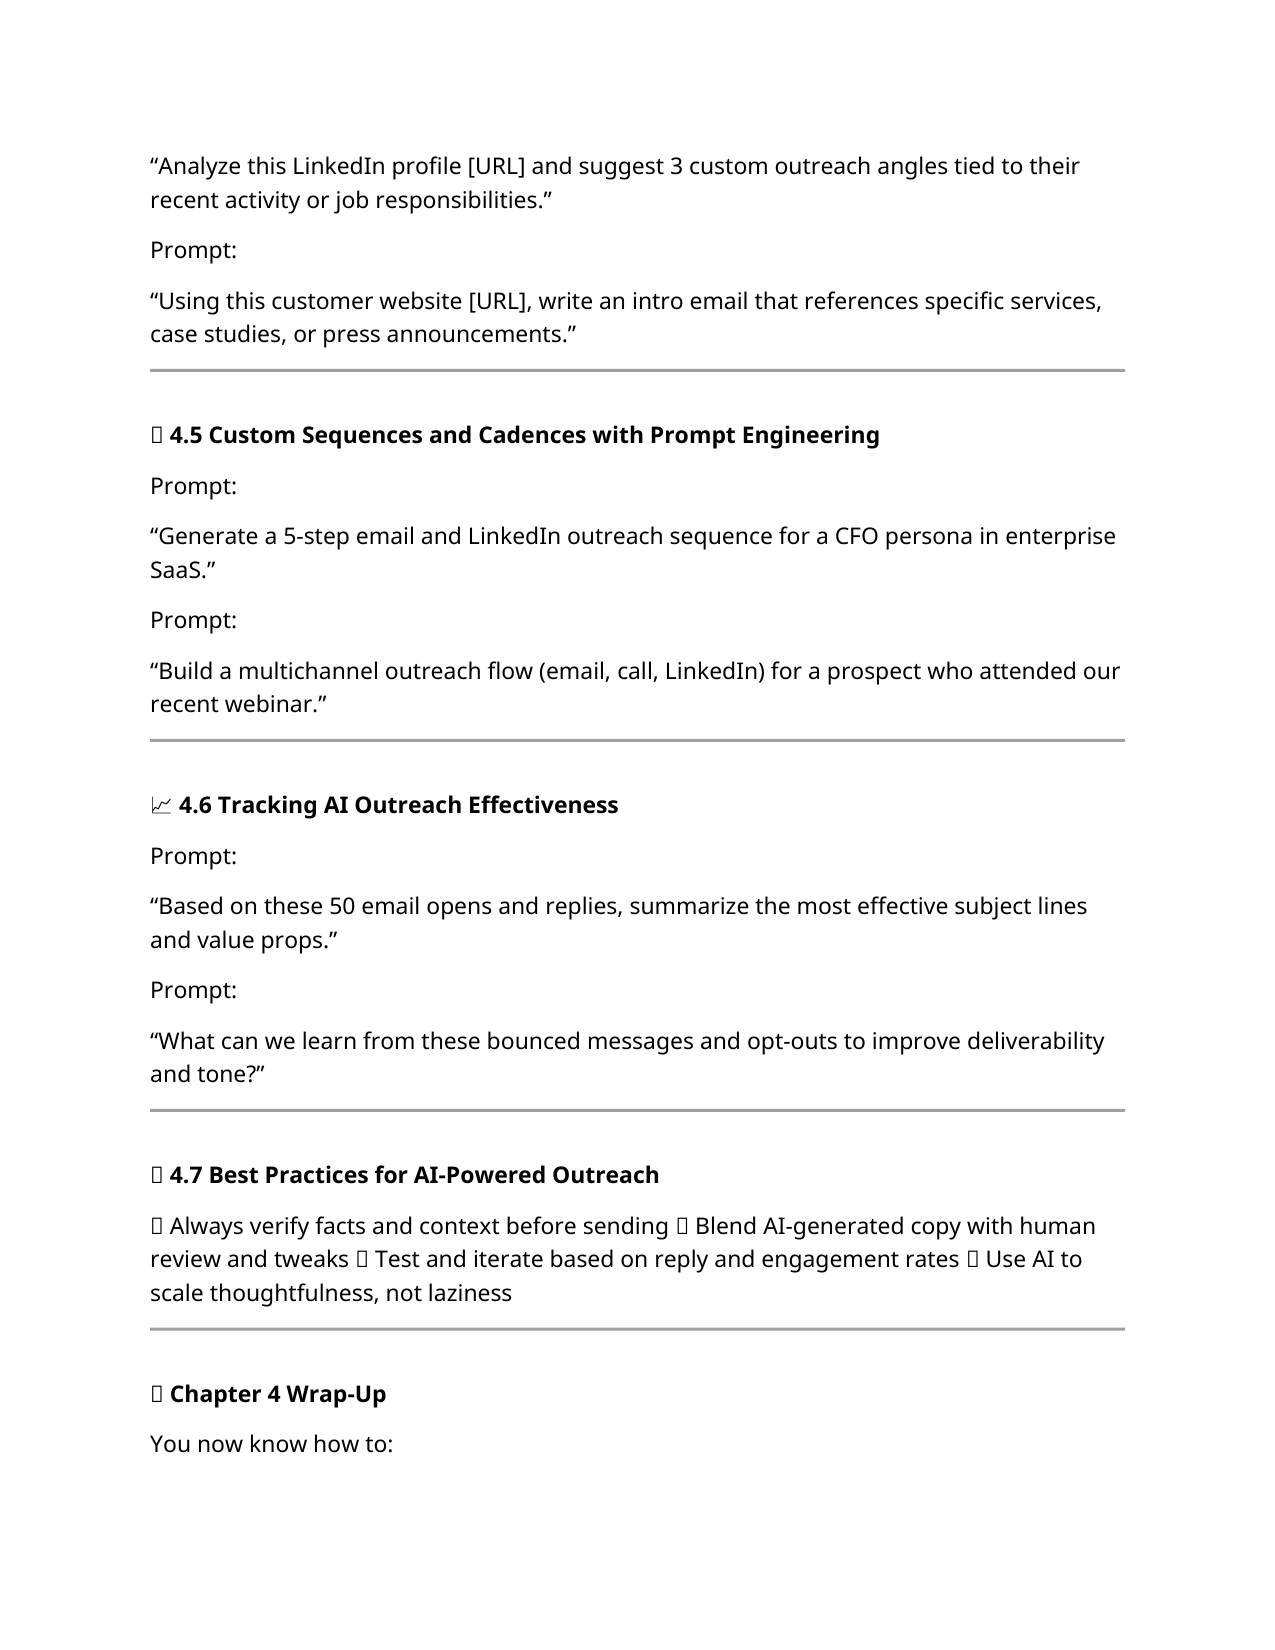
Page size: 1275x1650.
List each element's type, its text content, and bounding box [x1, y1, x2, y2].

text You now know how to: [150, 1428, 1125, 1459]
text “Generate a 5-step email and LinkedIn outreach sequence for a CFO persona in enterprise SaaS.” [150, 520, 1125, 585]
text Prompt: [150, 974, 1125, 1005]
text Prompt: [150, 469, 1125, 501]
text 📈 4.6 Tracking AI Outreach Effectiveness [150, 789, 1125, 820]
text Prompt: [150, 604, 1125, 635]
text Prompt: [150, 839, 1125, 871]
text 🧠 4.5 Custom Sequences and Cadences with Prompt Engineering [150, 419, 1125, 450]
text “Based on these 50 email opens and replies, summarize the most effective subject lines and value props.” [150, 890, 1125, 955]
text “Analyze this LinkedIn profile [URL] and suggest 3 custom outreach angles tied to their recent activity or job responsibilities.” [150, 150, 1125, 215]
text “Build a multichannel outreach flow (email, call, LinkedIn) for a prospect who attended our recent webinar.” [150, 654, 1125, 719]
text ✅ Always verify facts and context before sending ✅ Blend AI-generated copy with human review and tweaks ✅ Test and iterate based on reply and engagement rates ✅ Use AI to scale thoughtfulness, not laziness [150, 1209, 1125, 1308]
text 🌟 Chapter 4 Wrap-Up [150, 1378, 1125, 1409]
text ✅ 4.7 Best Practices for AI-Powered Outreach [150, 1159, 1125, 1190]
text “What can we learn from these bounced messages and opt-outs to improve deliverability and tone?” [150, 1024, 1125, 1089]
text Prompt: [150, 234, 1125, 265]
text “Using this customer website [URL], write an intro email that references specific services, case studies, or press announcements.” [150, 284, 1125, 349]
